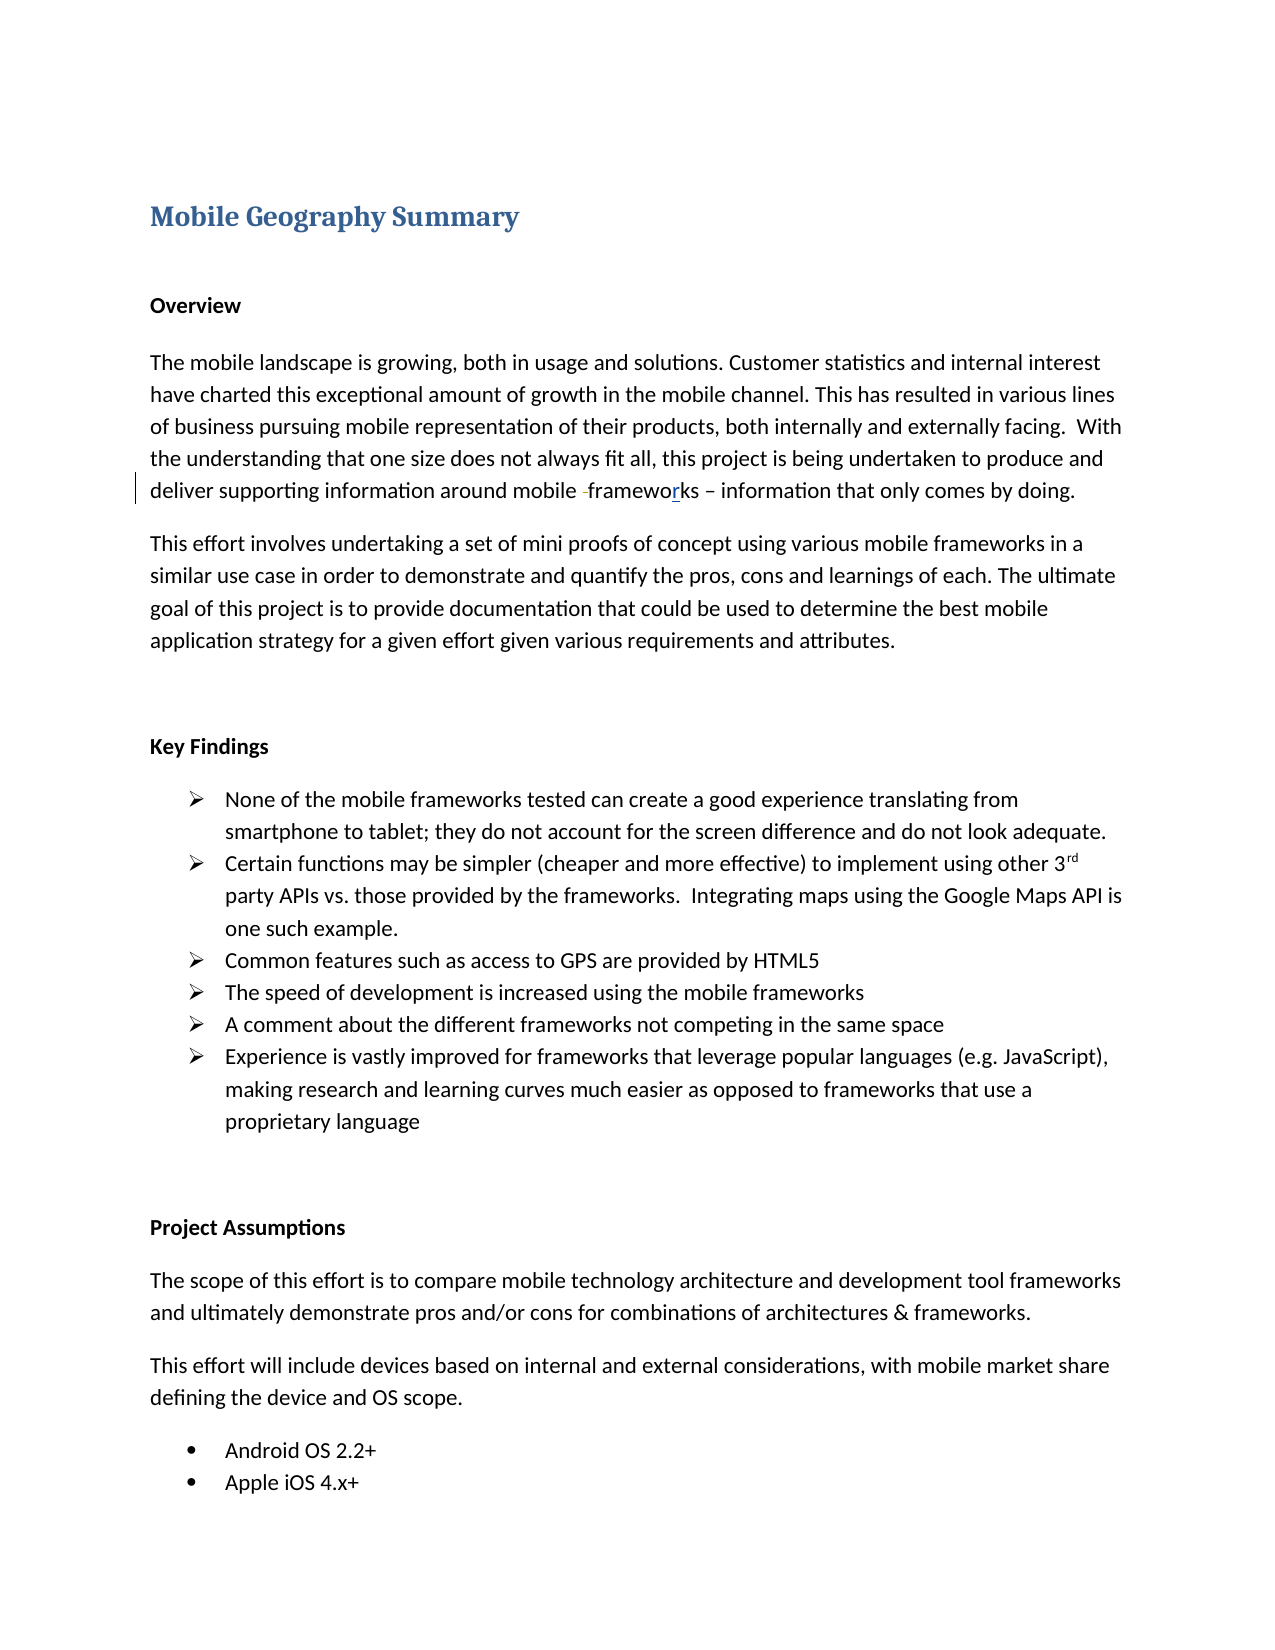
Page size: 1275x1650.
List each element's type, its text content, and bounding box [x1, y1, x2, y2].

subtitle Mobile Geography Summary [150, 200, 1125, 233]
list The speed of development is increased using the mobile frameworks [187, 978, 1125, 1006]
list Common features such as access to GPS are provided by HTML5 [187, 946, 1125, 974]
list Experience is vastly improved for frameworks that leverage popular languages (e.g. JavaScript), making research and learning curves much easier as opposed to frameworks that use a proprietary language [187, 1042, 1125, 1135]
text This effort involves undertaking a set of mini proofs of concept using various mobile frameworks in a similar use case in order to demonstrate and quantify the pros, cons and learnings of each. The ultimate goal of this project is to provide documentation that could be used to determine the best mobile application strategy for a given effort given various requirements and attributes. [150, 529, 1125, 654]
text Overview [150, 292, 1125, 319]
list Apple iOS 4.x+ [187, 1468, 1125, 1497]
text Project Assumptions [150, 1213, 1125, 1241]
list None of the mobile frameworks tested can create a good experience translating from smartphone to tablet; they do not account for the screen difference and do not look adequate. [187, 785, 1125, 845]
list A comment about the different frameworks not competing in the same space [187, 1010, 1125, 1038]
list Android OS 2.2+ [187, 1436, 1125, 1464]
text The scope of this effort is to compare mobile technology architecture and development tool frameworks and ultimately demonstrate pros and/or cons for combinations of architectures & frameworks. [150, 1266, 1125, 1326]
list Certain functions may be simpler (cheaper and more effective) to implement using other 3rd party APIs vs. those provided by the frameworks. Integrating maps using the Google Maps API is one such example. [187, 849, 1125, 942]
text The mobile landscape is growing, both in usage and solutions. Customer statistics and internal interest have charted this exceptional amount of growth in the mobile channel. This has resulted in various lines of business pursuing mobile representation of their products, both internally and externally facing. With the understanding that one size does not always fit all, this project is being undertaken to produce and deliver supporting information around mobile framewoks – information that only comes by doing. [150, 348, 1125, 504]
text Key Findings [150, 732, 1125, 760]
text This effort will include devices based on internal and external considerations, with mobile market share defining the device and OS scope. [150, 1351, 1125, 1411]
